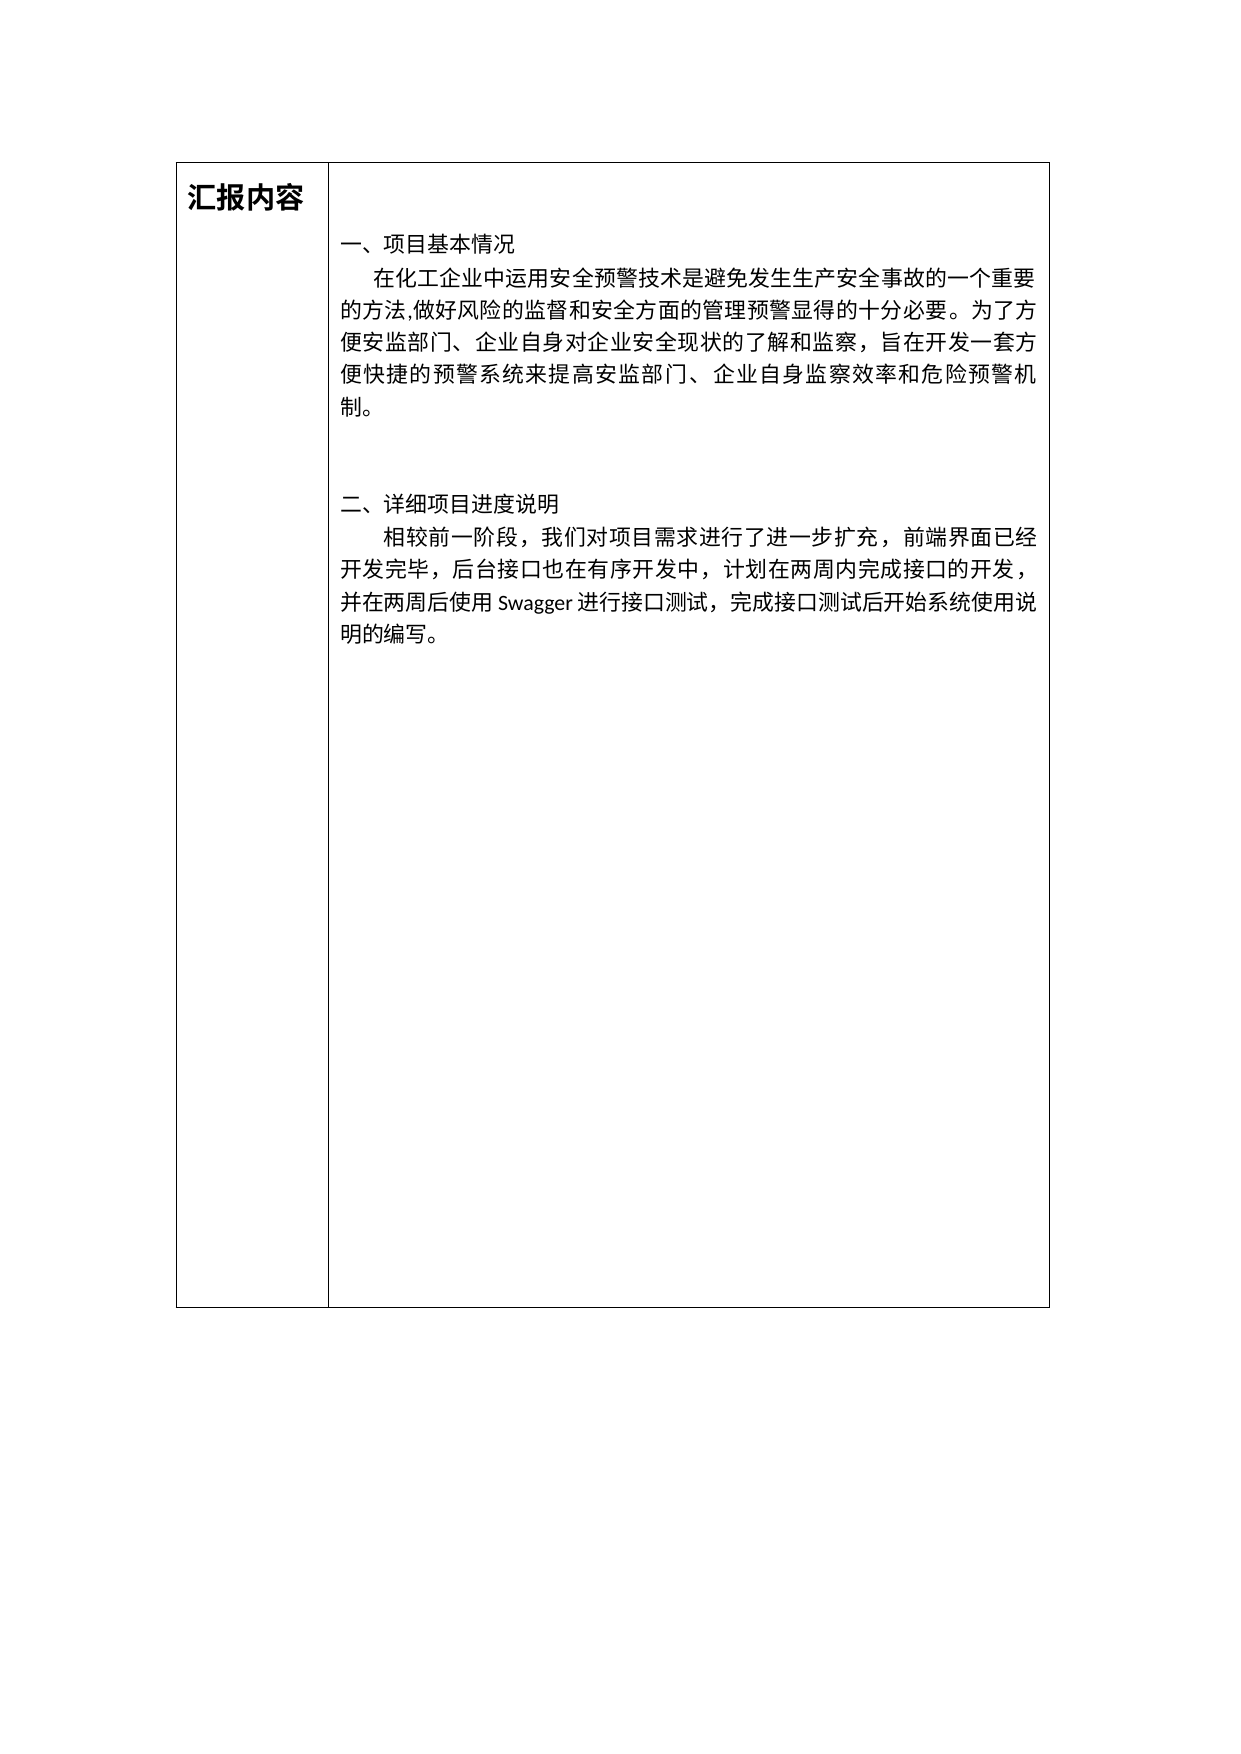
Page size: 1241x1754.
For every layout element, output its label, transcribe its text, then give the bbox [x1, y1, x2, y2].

table_cell 汇报内容 [177, 163, 328, 1307]
table_cell 项目基本情况 在化工企业中运用安全预警技术是避免发生生产安全事故的一个重要的方法,做好风险的监督和安全方面的管理预警显得的十分必要。为了方便安监部门、企业自身对企业安全现状的了解和监察，旨在开发一套方便快捷的预警系统来提高安监部门、企业自身监察效率和危险预警机制。 详细项目进度说明 相较前一阶段，我们对项目需求进行了进一步扩充，前端界面已经开发完毕，后台接口也在有序开发中，计划在两周内完成接口的开发，并在两周后使用Swagger进行接口测试，完成接口测试后开始系统使用说明的编写。 [329, 163, 1049, 1307]
